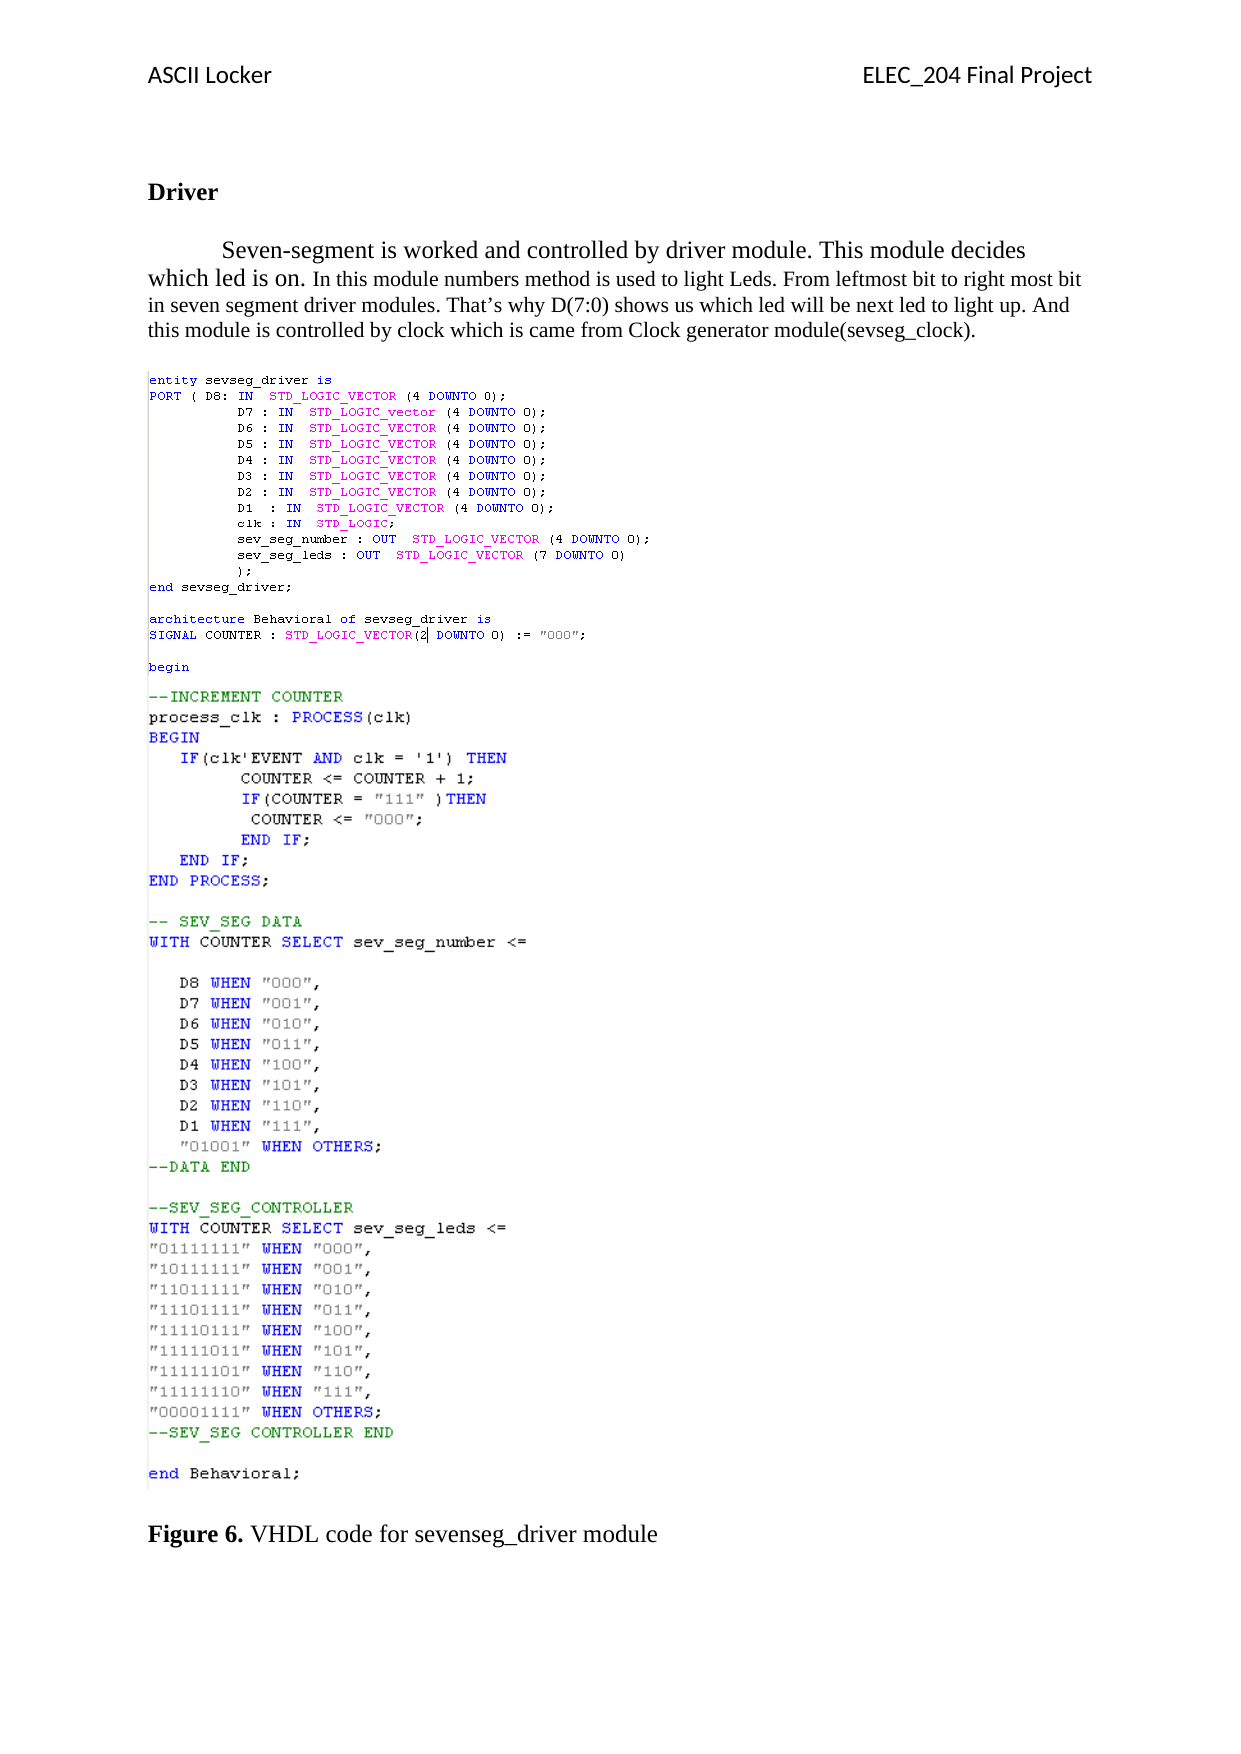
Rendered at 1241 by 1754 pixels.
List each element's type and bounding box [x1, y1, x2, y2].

picture [147, 371, 659, 1490]
